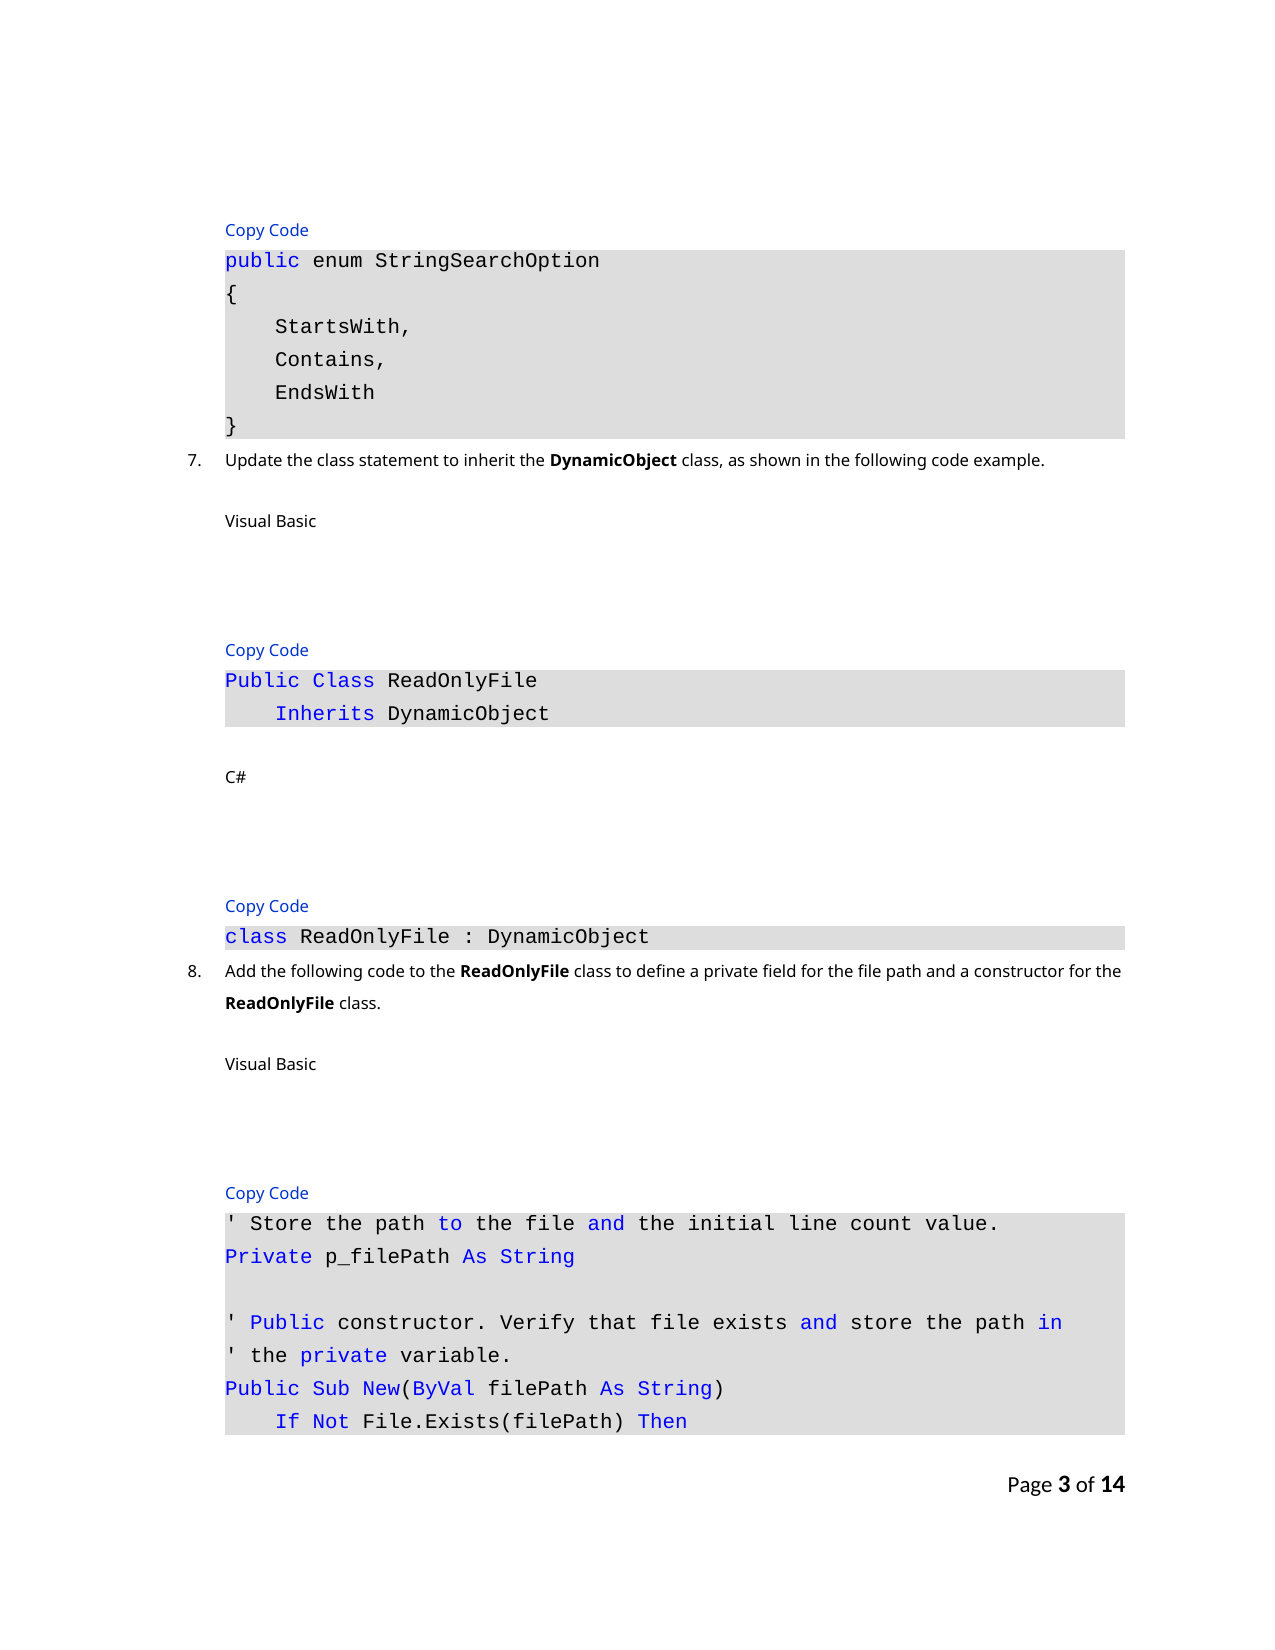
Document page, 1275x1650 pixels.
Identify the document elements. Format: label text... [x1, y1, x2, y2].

text C# [225, 765, 1125, 788]
text Private p_filePath As String [225, 1246, 1125, 1270]
text Public Class ReadOnlyFile [225, 670, 1125, 694]
text ' Public constructor. Verify that file exists and store the path in [225, 1312, 1125, 1336]
text public enum StringSearchOption [225, 250, 1125, 274]
text class ReadOnlyFile : DynamicObject [225, 926, 1125, 950]
text ' Store the path to the file and the initial line count value. [225, 1213, 1125, 1237]
text Public Sub New(ByVal filePath As String) [225, 1378, 1125, 1402]
text If Not File.Exists(filePath) Then [225, 1411, 1125, 1435]
text StartsWith, [225, 316, 1125, 340]
text Copy Code [225, 895, 1125, 917]
text ' the private variable. [225, 1345, 1125, 1369]
text Copy Code [225, 638, 1125, 661]
text } [225, 415, 1125, 439]
text EndsWith [225, 382, 1125, 406]
list Add the following code to the ReadOnlyFile class to define a private field for the file path and a constructor for the ReadOnlyFile class. [187, 959, 1125, 1014]
list Update the class statement to inherit the DynamicObject class, as shown in the following code example. [187, 448, 1125, 471]
text Copy Code [225, 218, 1125, 241]
text Visual Basic [225, 1052, 1125, 1075]
text Visual Basic [225, 509, 1125, 532]
text Contains, [225, 349, 1125, 373]
text { [225, 283, 1125, 307]
text Inherits DynamicObject [225, 703, 1125, 727]
text Copy Code [225, 1181, 1125, 1204]
